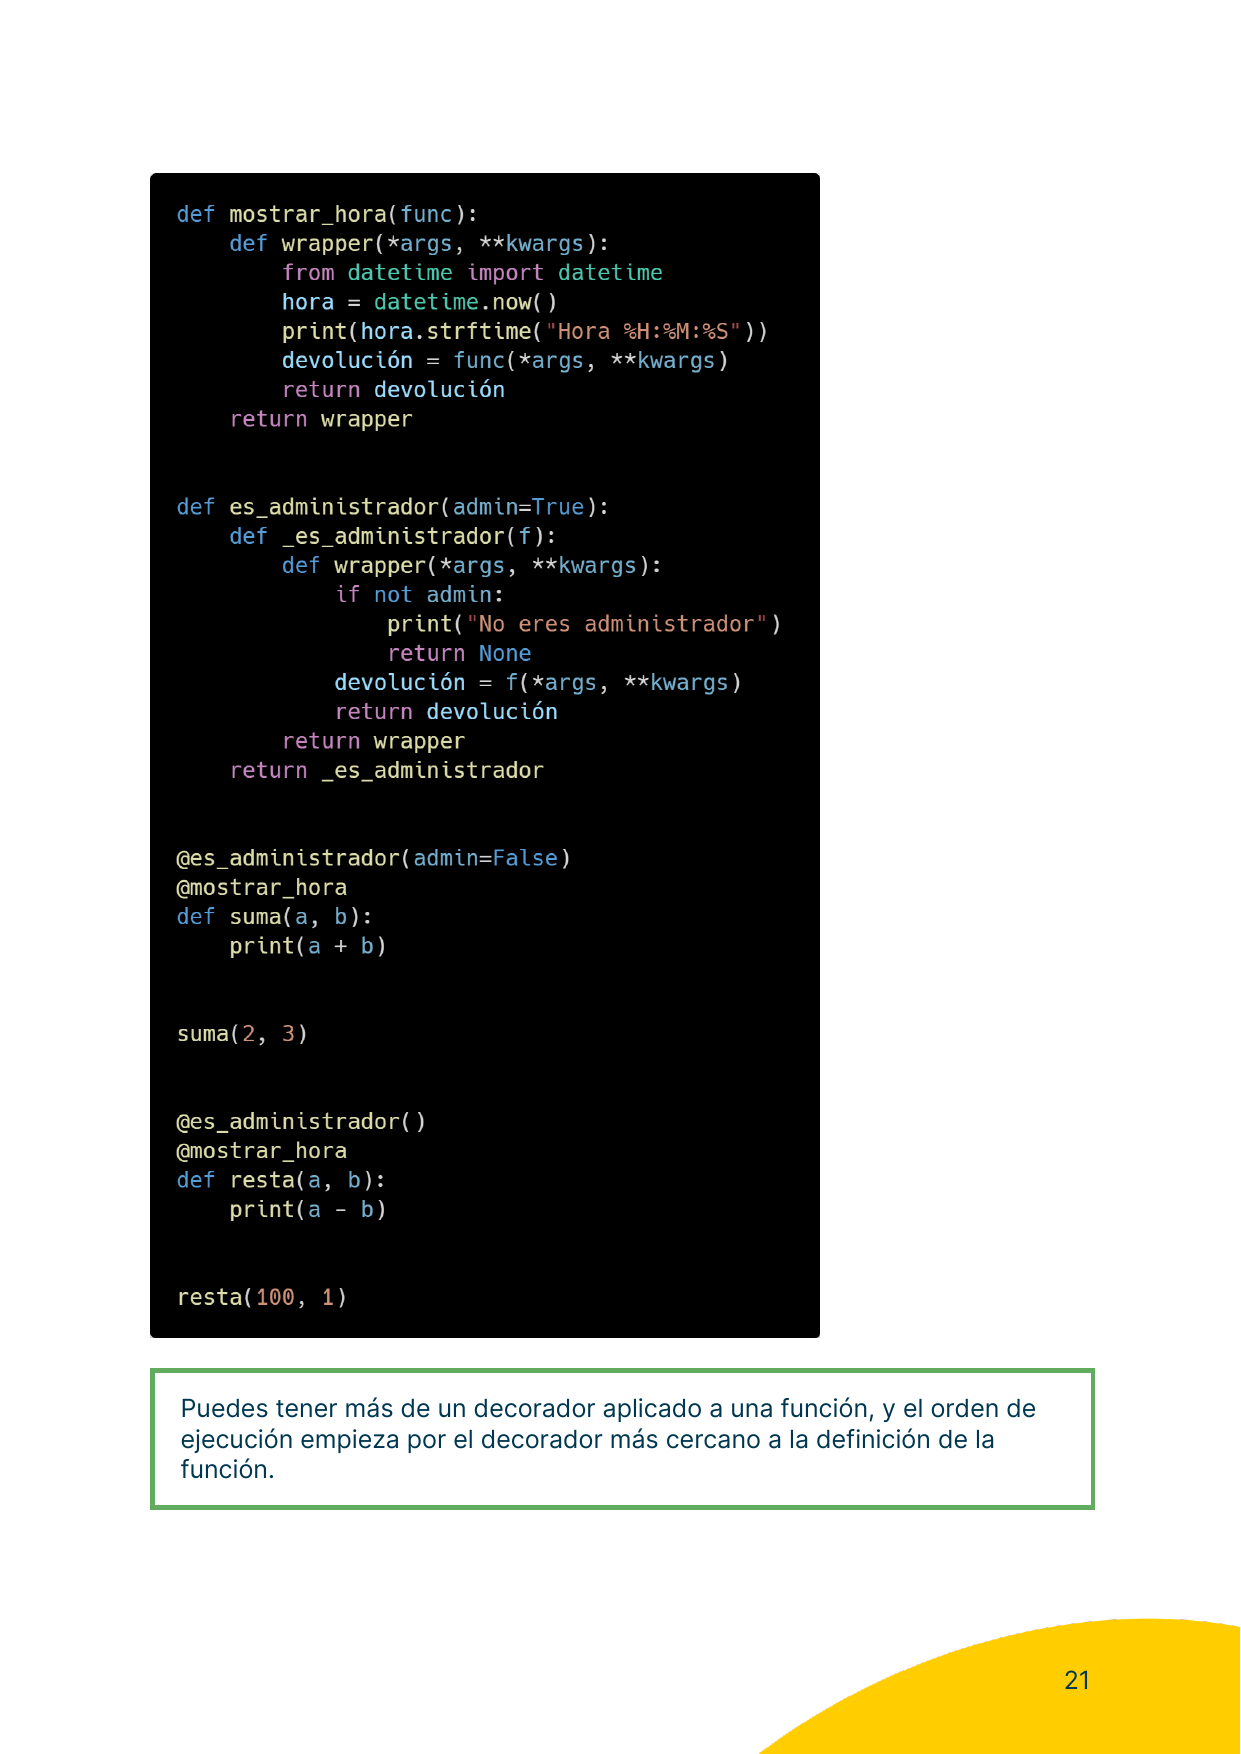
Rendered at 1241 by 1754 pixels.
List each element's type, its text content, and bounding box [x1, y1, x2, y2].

table_header Puedes tener más de un decorador aplicado a una función, y el orden de ejecución empieza por el decorador más cercano a la definición de la función. [155, 1373, 1091, 1505]
picture [557, 1618, 1241, 1754]
picture [150, 173, 820, 1338]
